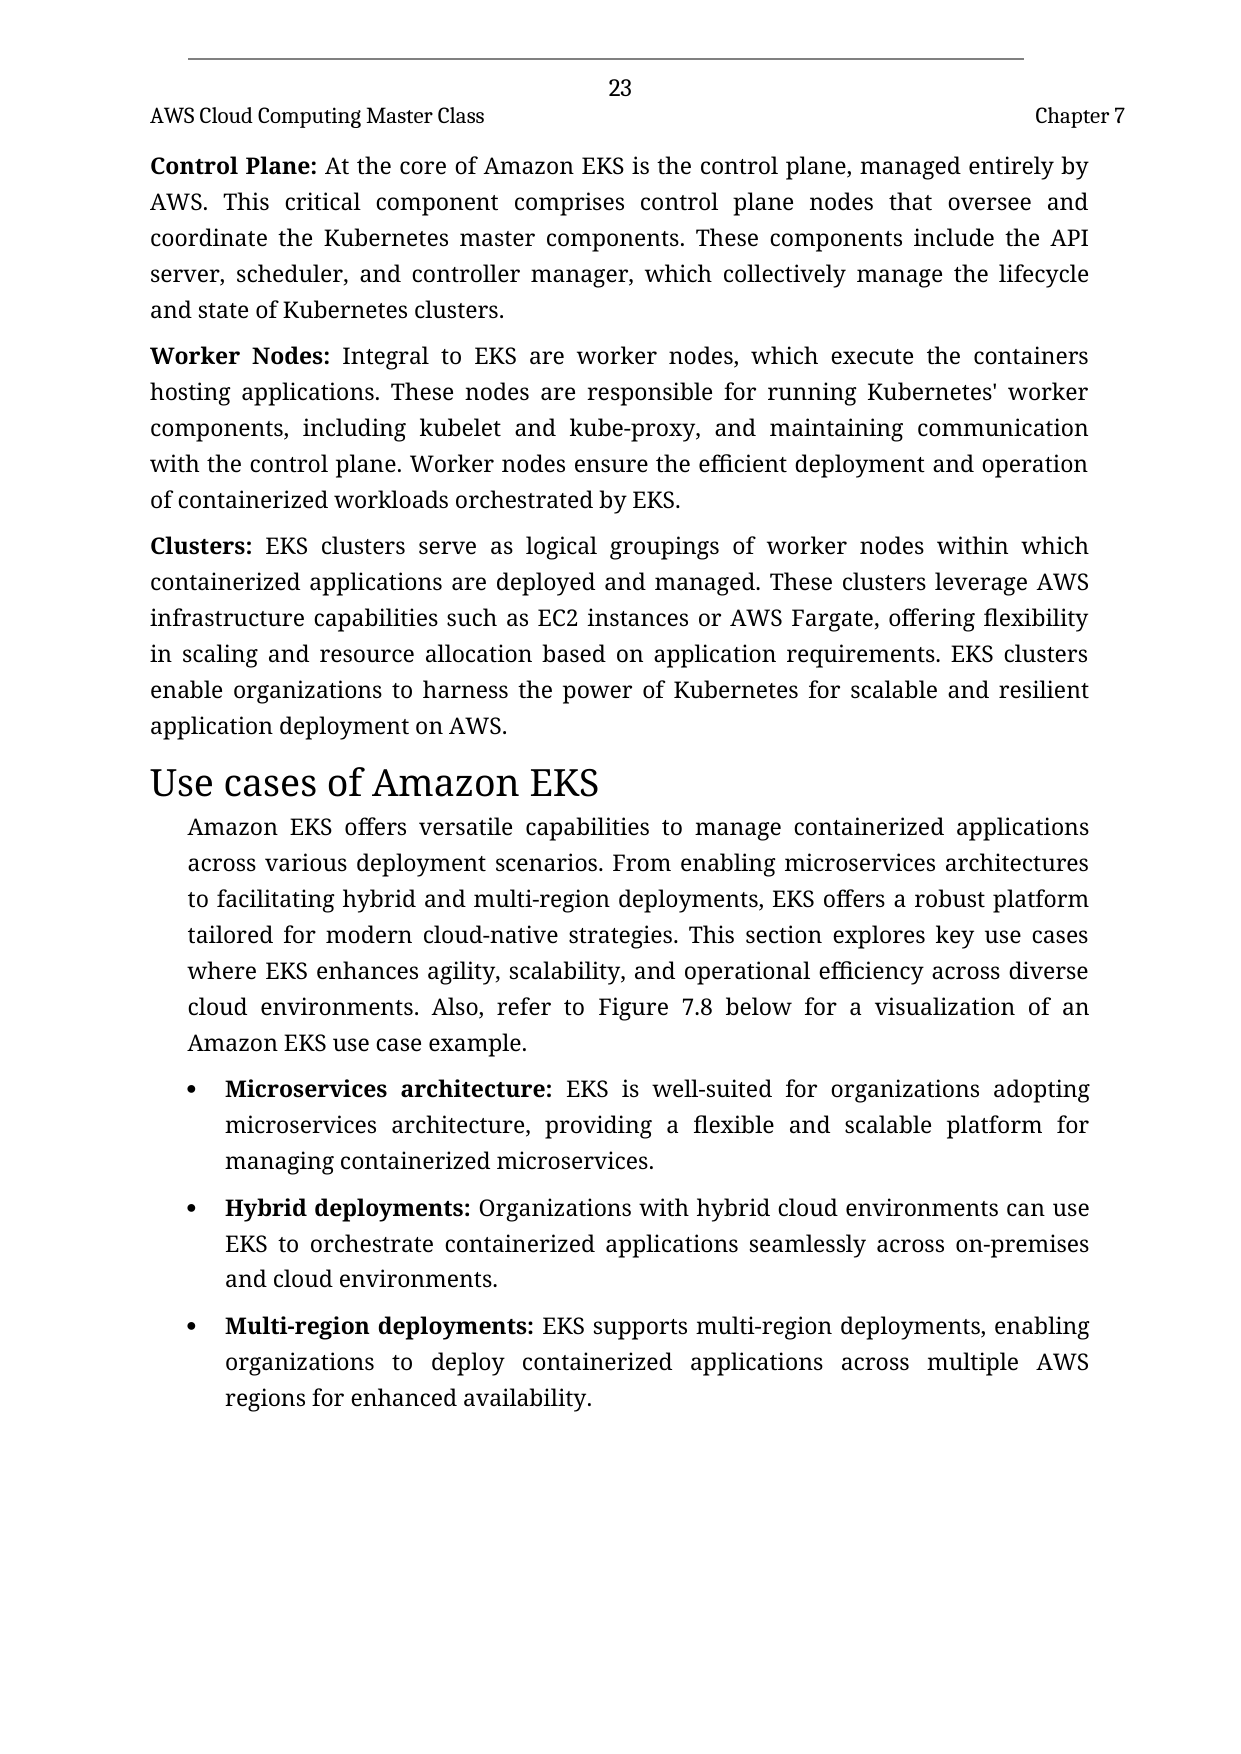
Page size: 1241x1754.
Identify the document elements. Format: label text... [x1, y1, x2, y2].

text Use cases of Amazon EKS [150, 756, 1090, 807]
list Hybrid deployments: Organizations with hybrid cloud environments can use EKS to orchestrate containerized applications seamlessly across on-premises and cloud environments. [187, 1192, 1090, 1295]
list Microservices architecture: EKS is well-suited for organizations adopting microservices architecture, providing a flexible and scalable platform for managing containerized microservices. [187, 1073, 1090, 1176]
text Clusters: EKS clusters serve as logical groupings of worker nodes within which containerized applications are deployed and managed. These clusters leverage AWS infrastructure capabilities such as EC2 instances or AWS Fargate, offering flexibility in scaling and resource allocation based on application requirements. EKS clusters enable organizations to harness the power of Kubernetes for scalable and resilient application deployment on AWS. [150, 530, 1090, 741]
text Control Plane: At the core of Amazon EKS is the control plane, managed entirely by AWS. This critical component comprises control plane nodes that oversee and coordinate the Kubernetes master components. These components include the API server, scheduler, and controller manager, which collectively manage the lifecycle and state of Kubernetes clusters. [150, 150, 1090, 325]
list Multi-region deployments: EKS supports multi-region deployments, enabling organizations to deploy containerized applications across multiple AWS regions for enhanced availability. [187, 1310, 1090, 1413]
text Worker Nodes: Integral to EKS are worker nodes, which execute the containers hosting applications. These nodes are responsible for running Kubernetes' worker components, including kubelet and kube-proxy, and maintaining communication with the control plane. Worker nodes ensure the efficient deployment and operation of containerized workloads orchestrated by EKS. [150, 340, 1090, 515]
